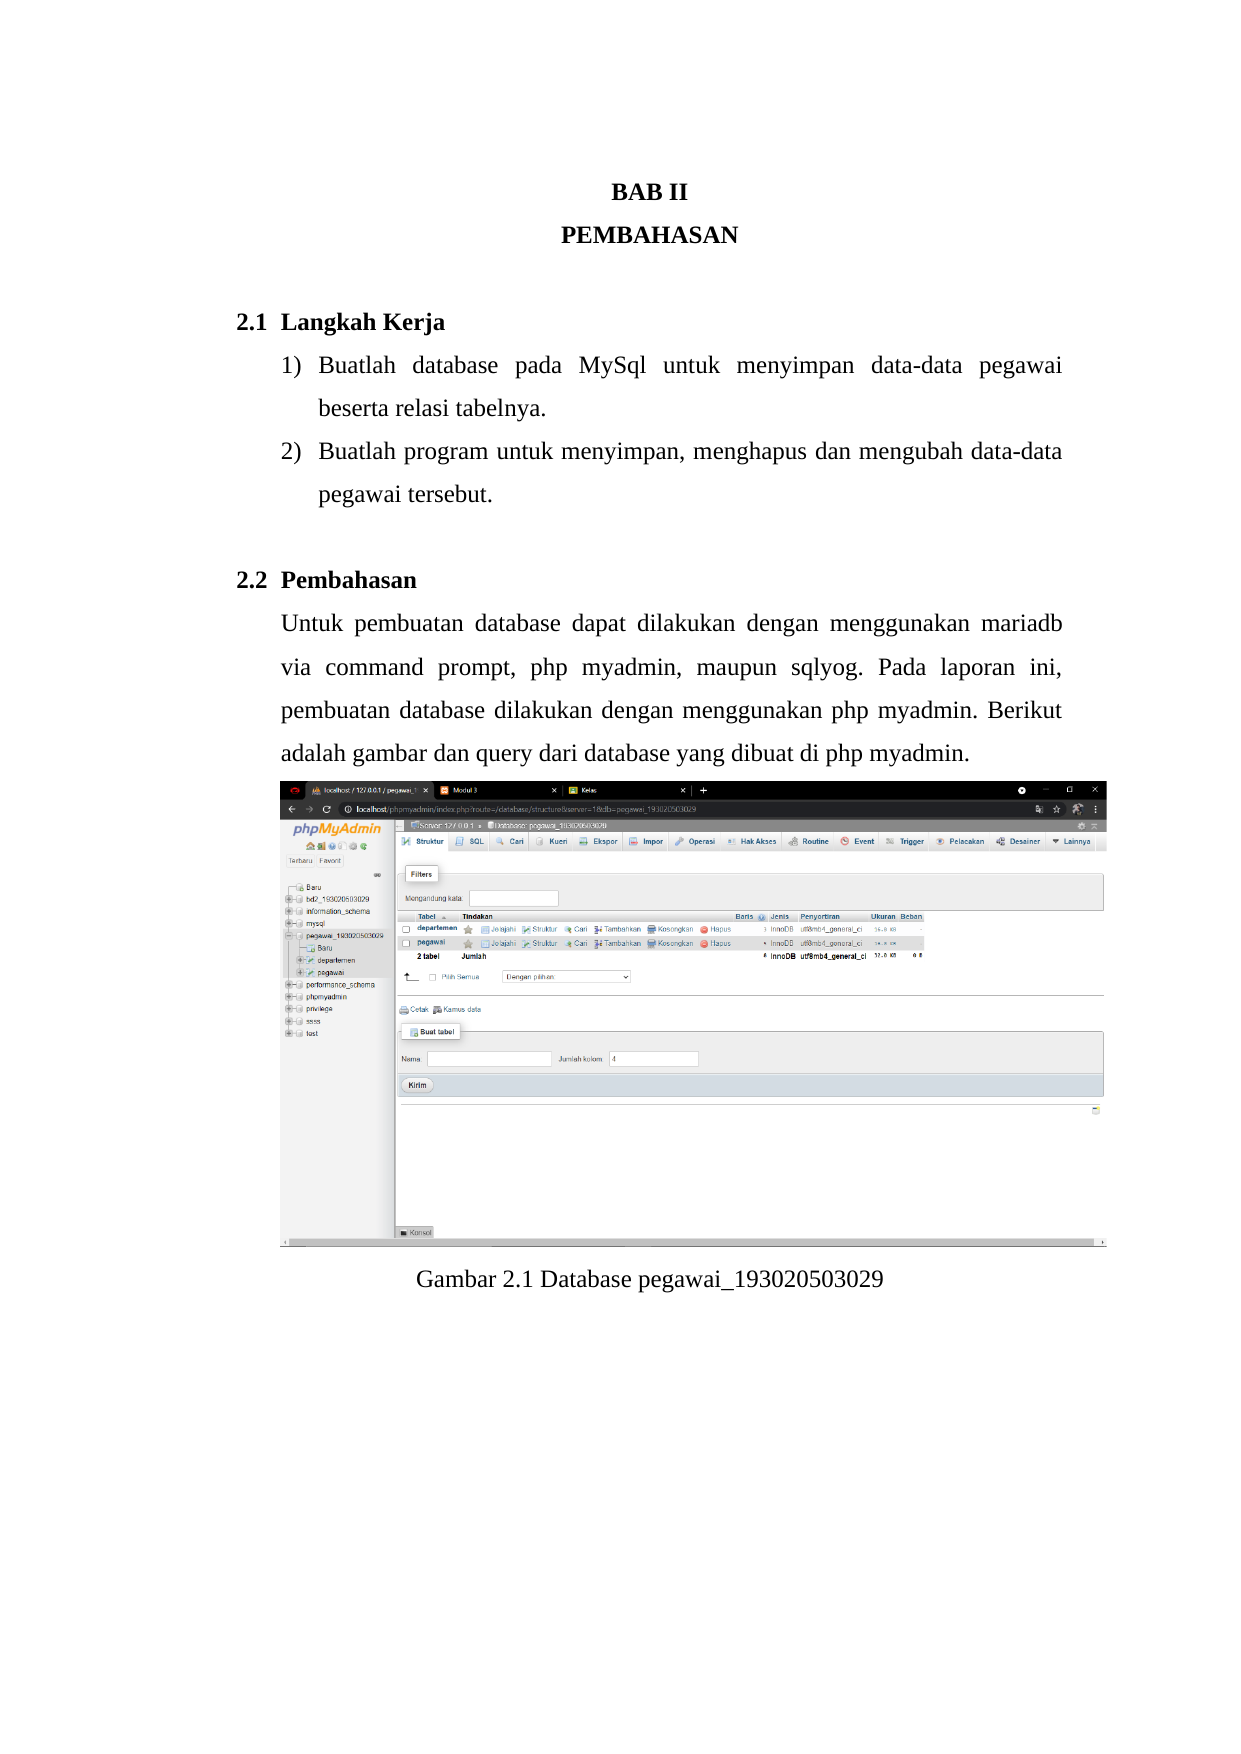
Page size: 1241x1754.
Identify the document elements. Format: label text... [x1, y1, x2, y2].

text BAB II [236, 177, 1063, 206]
text PEMBAHASAN [236, 220, 1063, 249]
list Untuk pembuatan database dapat dilakukan dengan menggunakan mariadb via command prompt, php myadmin, maupun sqlyog. Pada laporan ini, pembuatan database dilakukan dengan menggunakan php myadmin. Berikut adalah gambar dan query dari database yang dibuat di php myadmin. [281, 608, 1063, 767]
list Pembahasan [236, 565, 1063, 594]
list Buatlah program untuk menyimpan, menghapus dan mengubah data-data pegawai tersebut. [281, 436, 1063, 508]
list Buatlah database pada MySql untuk menyimpan data-data pegawai beserta relasi tabelnya. [281, 350, 1063, 422]
list Langkah Kerja [236, 307, 1063, 335]
picture [280, 781, 1107, 1247]
